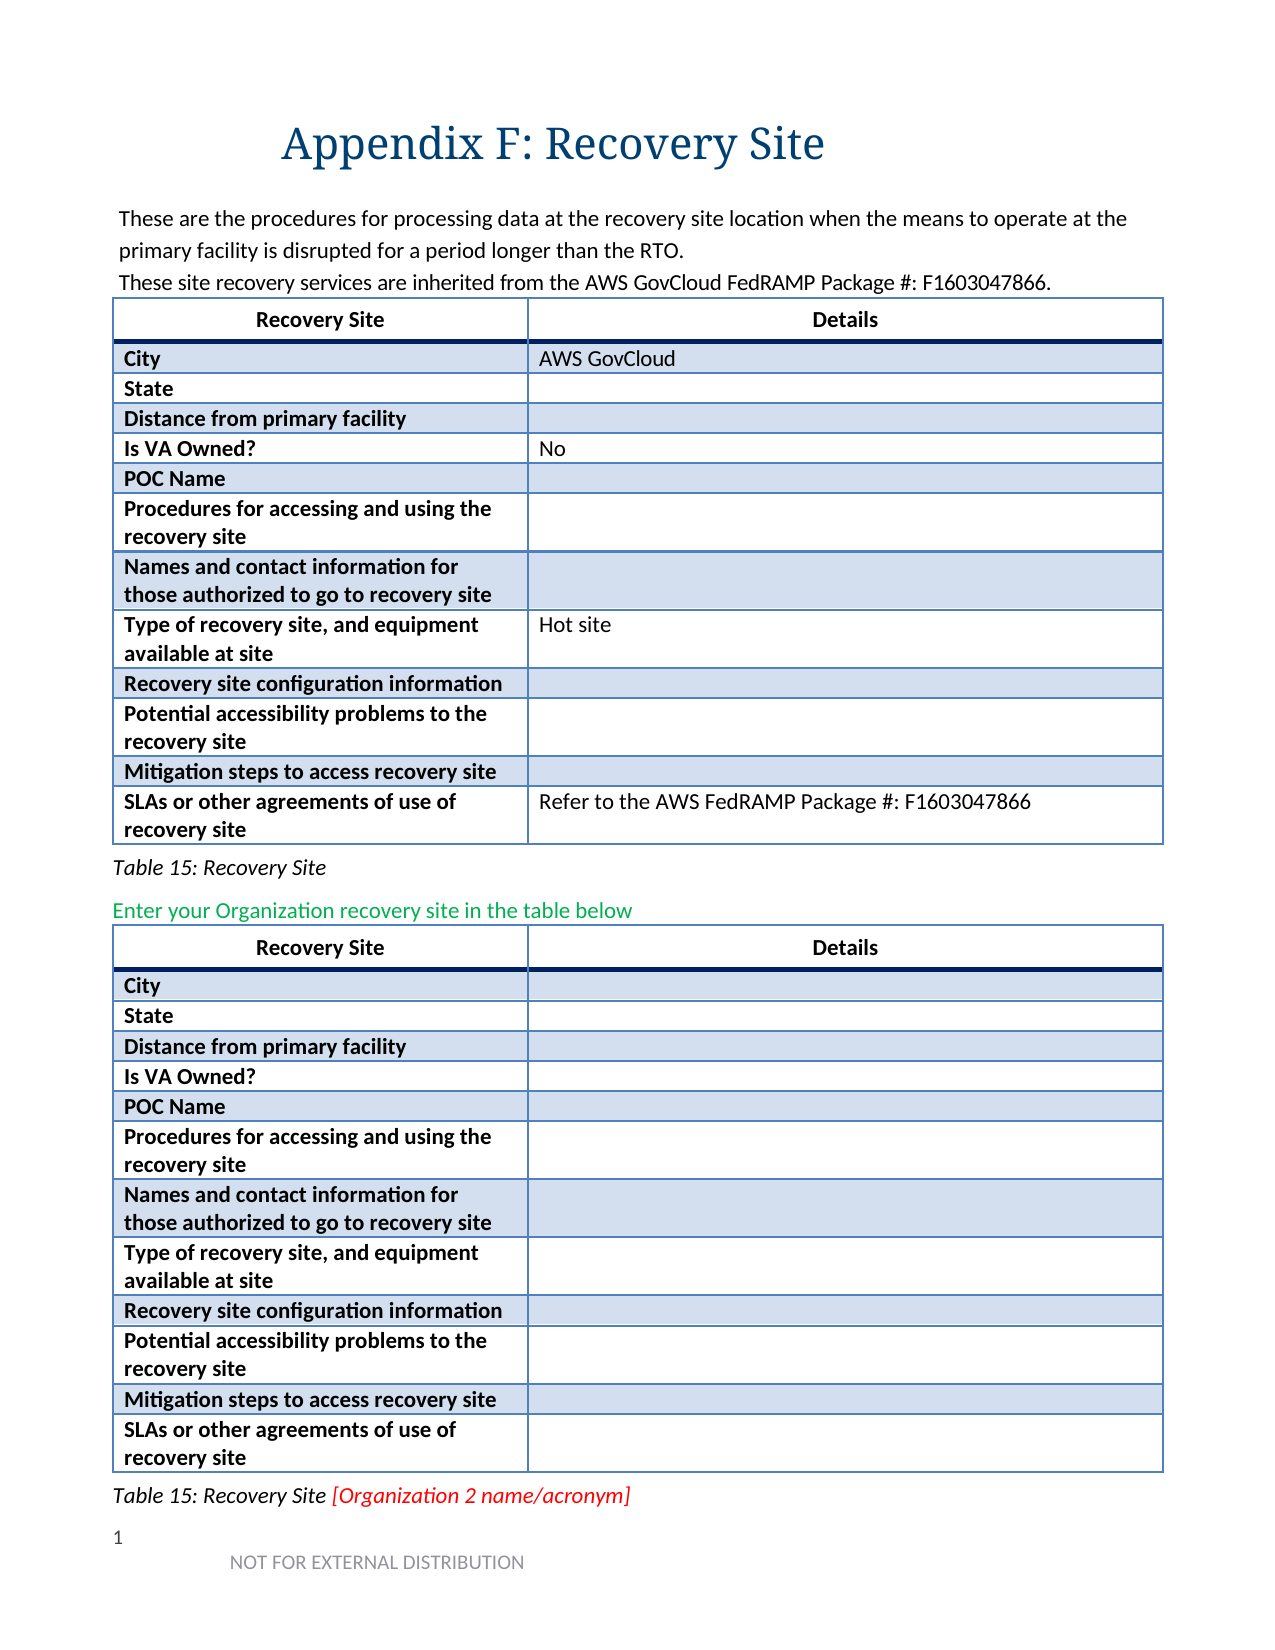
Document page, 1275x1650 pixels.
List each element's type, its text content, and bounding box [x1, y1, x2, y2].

table_cell [529, 972, 1162, 999]
table_cell State [114, 374, 527, 402]
table_cell Type of recovery site, and equipment available at site [114, 611, 527, 667]
table_cell Mitigation steps to access recovery site [114, 757, 527, 785]
table_cell Procedures for accessing and using the recovery site [114, 494, 527, 550]
table_cell State [114, 1002, 527, 1030]
table_cell Distance from primary facility [114, 1032, 527, 1060]
table_cell [529, 553, 1162, 608]
table_cell [529, 757, 1162, 785]
table_cell [529, 699, 1162, 755]
table_cell [529, 1062, 1162, 1090]
table_cell Type of recovery site, and equipment available at site [114, 1238, 527, 1294]
subtitle : Recovery Site [281, 112, 1162, 172]
table_header Details [529, 926, 1162, 967]
table_cell Potential accessibility problems to the recovery site [114, 699, 527, 755]
table_cell [529, 1296, 1162, 1324]
table_cell SLAs or other agreements of use of recovery site [114, 1415, 527, 1471]
table_cell [529, 374, 1162, 402]
table_cell City [114, 972, 527, 999]
table_header Details [529, 299, 1162, 339]
table_cell [529, 1385, 1162, 1413]
table_cell Refer to the AWS FedRAMP Package #: F1603047866 [529, 787, 1162, 843]
table_cell [529, 669, 1162, 697]
text Table 15: Recovery Site [Organization 2 name/acronym] [112, 1480, 1162, 1509]
table_cell [529, 1415, 1162, 1471]
table_cell [529, 464, 1162, 492]
table_cell [529, 1092, 1162, 1120]
table_cell Is VA Owned? [114, 1062, 527, 1090]
table_cell [529, 494, 1162, 550]
table_header Recovery Site [114, 299, 527, 339]
text Enter your Organization recovery site in the table below [112, 896, 1162, 924]
table_cell Recovery site configuration information [114, 1296, 527, 1324]
table_cell [529, 1327, 1162, 1383]
table_cell POC Name [114, 1092, 527, 1120]
table_header Recovery Site [114, 926, 527, 967]
table_cell Is VA Owned? [114, 434, 527, 462]
table_cell Mitigation steps to access recovery site [114, 1385, 527, 1413]
table_cell AWS GovCloud [529, 344, 1162, 372]
table_cell Distance from primary facility [114, 404, 527, 432]
table_cell [529, 1002, 1162, 1030]
table_cell Names and contact information for those authorized to go to recovery site [114, 1180, 527, 1236]
table_cell [529, 1122, 1162, 1178]
table_cell [529, 1180, 1162, 1236]
table_cell Names and contact information for those authorized to go to recovery site [114, 553, 527, 608]
table_cell [529, 1032, 1162, 1060]
text These are the procedures for processing data at the recovery site location when the means to operate at the primary facility is disrupted for a period longer than the RTO. These site recovery services are inherited from the AWS GovCloud FedRAMP Package #: F1603047866. [119, 201, 1162, 297]
table_cell [529, 1238, 1162, 1294]
table_cell Potential accessibility problems to the recovery site [114, 1327, 527, 1383]
table_cell No [529, 434, 1162, 462]
table_cell SLAs or other agreements of use of recovery site [114, 787, 527, 843]
table_cell Recovery site configuration information [114, 669, 527, 697]
table_cell POC Name [114, 464, 527, 492]
text Table 15: Recovery Site [112, 852, 1162, 882]
table_cell Hot site [529, 611, 1162, 667]
table_cell City [114, 344, 527, 372]
table_cell Procedures for accessing and using the recovery site [114, 1122, 527, 1178]
table_cell [529, 404, 1162, 432]
